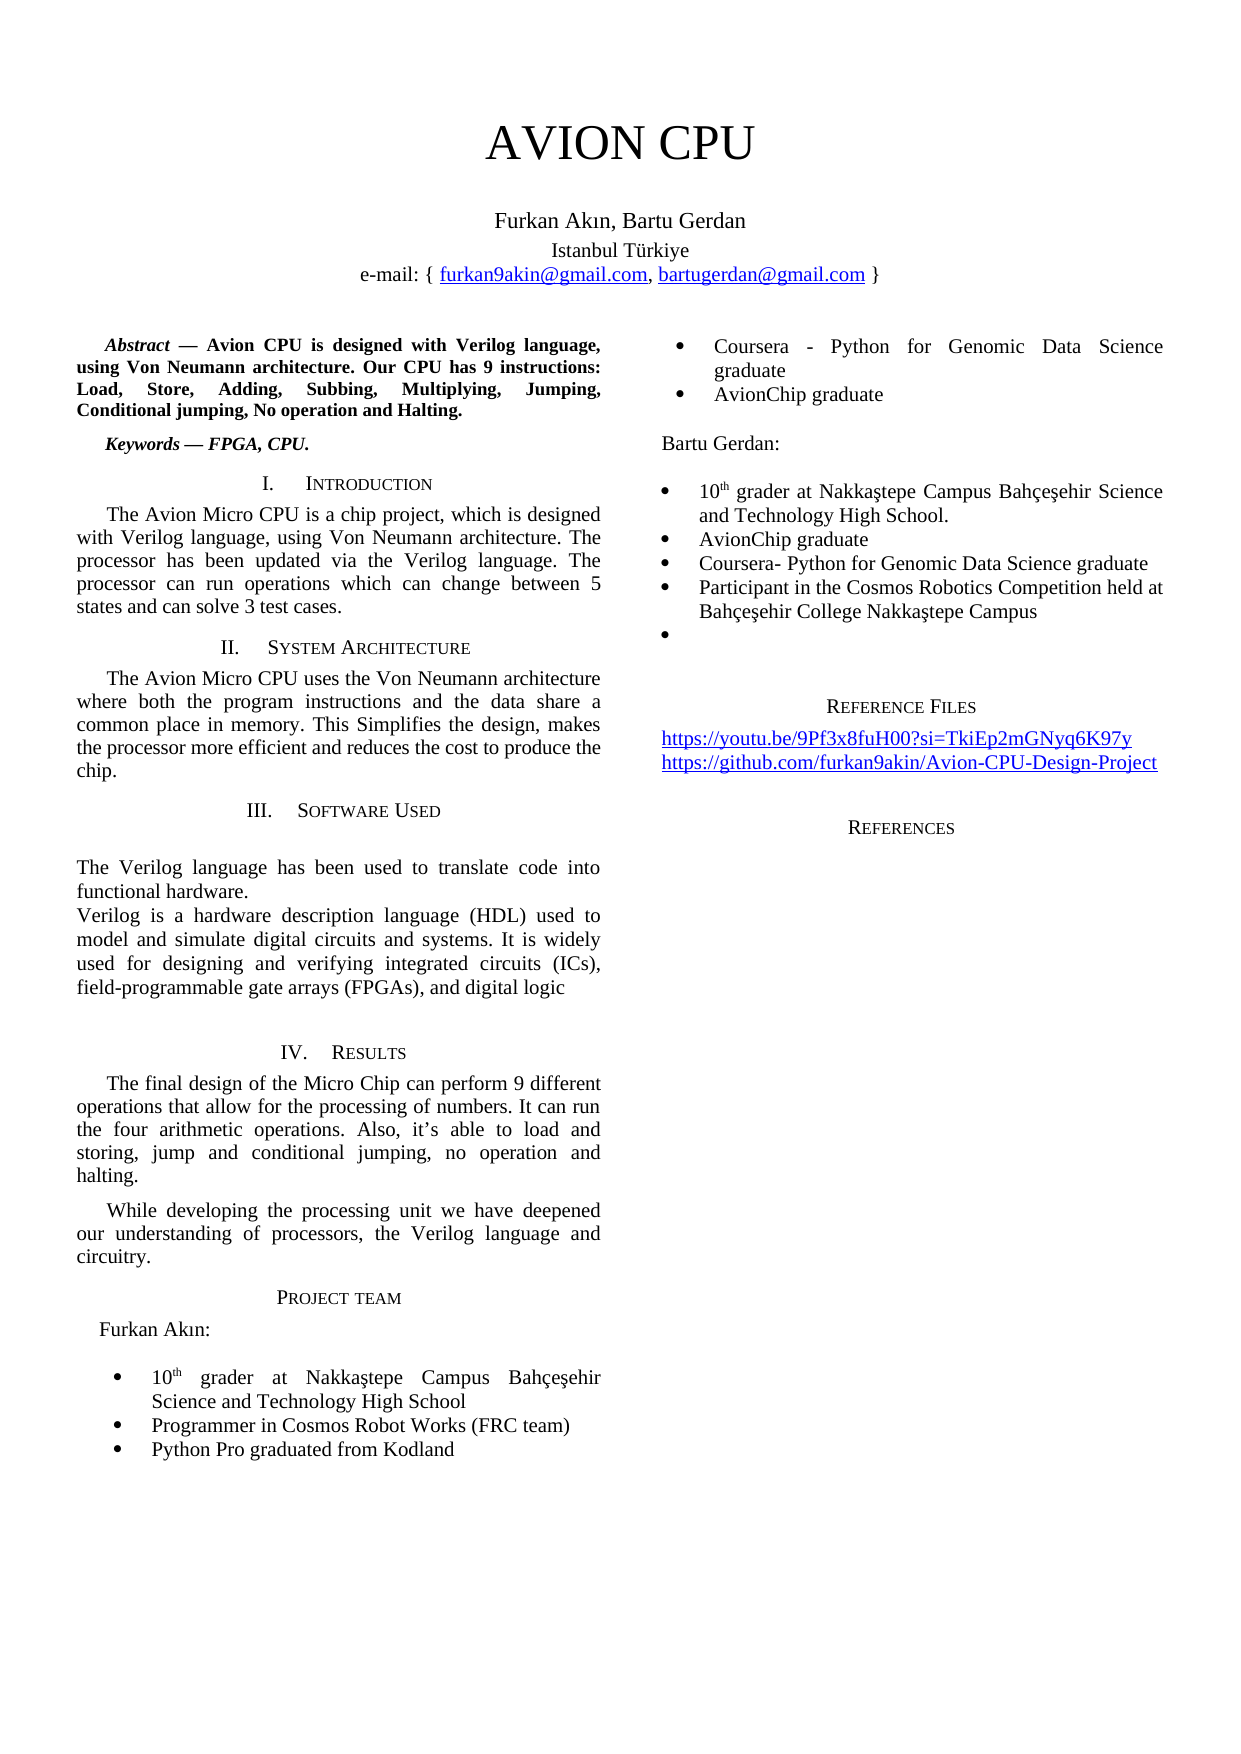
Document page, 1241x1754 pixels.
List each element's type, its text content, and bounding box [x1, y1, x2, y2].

subtitle References [639, 815, 1164, 839]
list AvionChip graduate [661, 527, 1164, 551]
list 10th grader at Nakkaştepe Campus Bahçeşehir Science and Technology High School. [661, 479, 1164, 527]
list 10th grader at Nakkaştepe Campus Bahçeşehir Science and Technology High School [114, 1365, 601, 1413]
subtitle Introductıon [76, 471, 601, 495]
text Abstract — Avion CPU is designed with Verilog language, using Von Neumann architecture. Our CPU has 9 instructions: Load, Store, Adding, Subbing, Multiplying, Jumping, Conditional jumping, No operation and Halting. [76, 334, 601, 421]
text Furkan Akın: [76, 1317, 601, 1341]
text The final design of the Micro Chip can perform 9 different operations that allow for the processing of numbers. It can run the four arithmetic operations. Also, it’s able to load and storing, jump and conditional jumping, no operation and halting. [76, 1072, 601, 1187]
text https://youtu.be/9Pf3x8fuH00?si=TkiEp2mGNyq6K97y [639, 726, 1164, 750]
text https://github.com/furkan9akin/Avion-CPU-Design-Project [639, 750, 1164, 774]
list Coursera - Python for Genomic Data Science graduate [676, 334, 1164, 382]
subtitle Software Used [76, 798, 601, 822]
list AvionChip graduate [676, 382, 1164, 406]
subtitle Reference Files [639, 693, 1164, 718]
list Participant in the Cosmos Robotics Competition held at Bahçeşehir College Nakkaştepe Campus [661, 575, 1164, 623]
list Coursera- Python for Genomic Data Science graduate [661, 551, 1164, 575]
text Furkan Akın, Bartu Gerdan [76, 207, 1164, 234]
text Bartu Gerdan: [639, 431, 1164, 454]
list Programmer in Cosmos Robot Works (FRC team) [114, 1413, 601, 1437]
text Verilog is a hardware description language (HDL) used to model and simulate digital circuits and systems. It is widely used for designing and verifying integrated circuits (ICs), field-programmable gate arrays (FPGAs), and digital logic [76, 903, 601, 999]
list Python Pro graduated from Kodland [114, 1437, 601, 1461]
subtitle System Archıtecture [76, 635, 601, 659]
text The Verilog language has been used to translate code into functional hardware. [76, 855, 601, 903]
text e-mail: { furkan9akin@gmail.com, bartugerdan@gmail.com } [76, 262, 1164, 286]
text The Avion Micro CPU uses the Von Neumann architecture where both the program instructions and the data share a common place in memory. This Simplifies the design, makes the processor more efficient and reduces the cost to produce the chip. [76, 667, 601, 782]
subtitle Project team [76, 1284, 601, 1309]
title AVION CPU [76, 112, 1164, 170]
text While developing the processing unit we have deepened our understanding of processors, the Verilog language and circuitry. [76, 1199, 601, 1268]
subtitle Results [76, 1040, 601, 1064]
text The Avion Micro CPU is a chip project, which is designed with Verilog language, using Von Neumann architecture. The processor has been updated via the Verilog language. The processor can run operations which can change between 5 states and can solve 3 test cases. [76, 504, 601, 618]
text Keywords — FPGA, CPU. [76, 433, 601, 454]
text Istanbul Türkiye [76, 238, 1164, 262]
